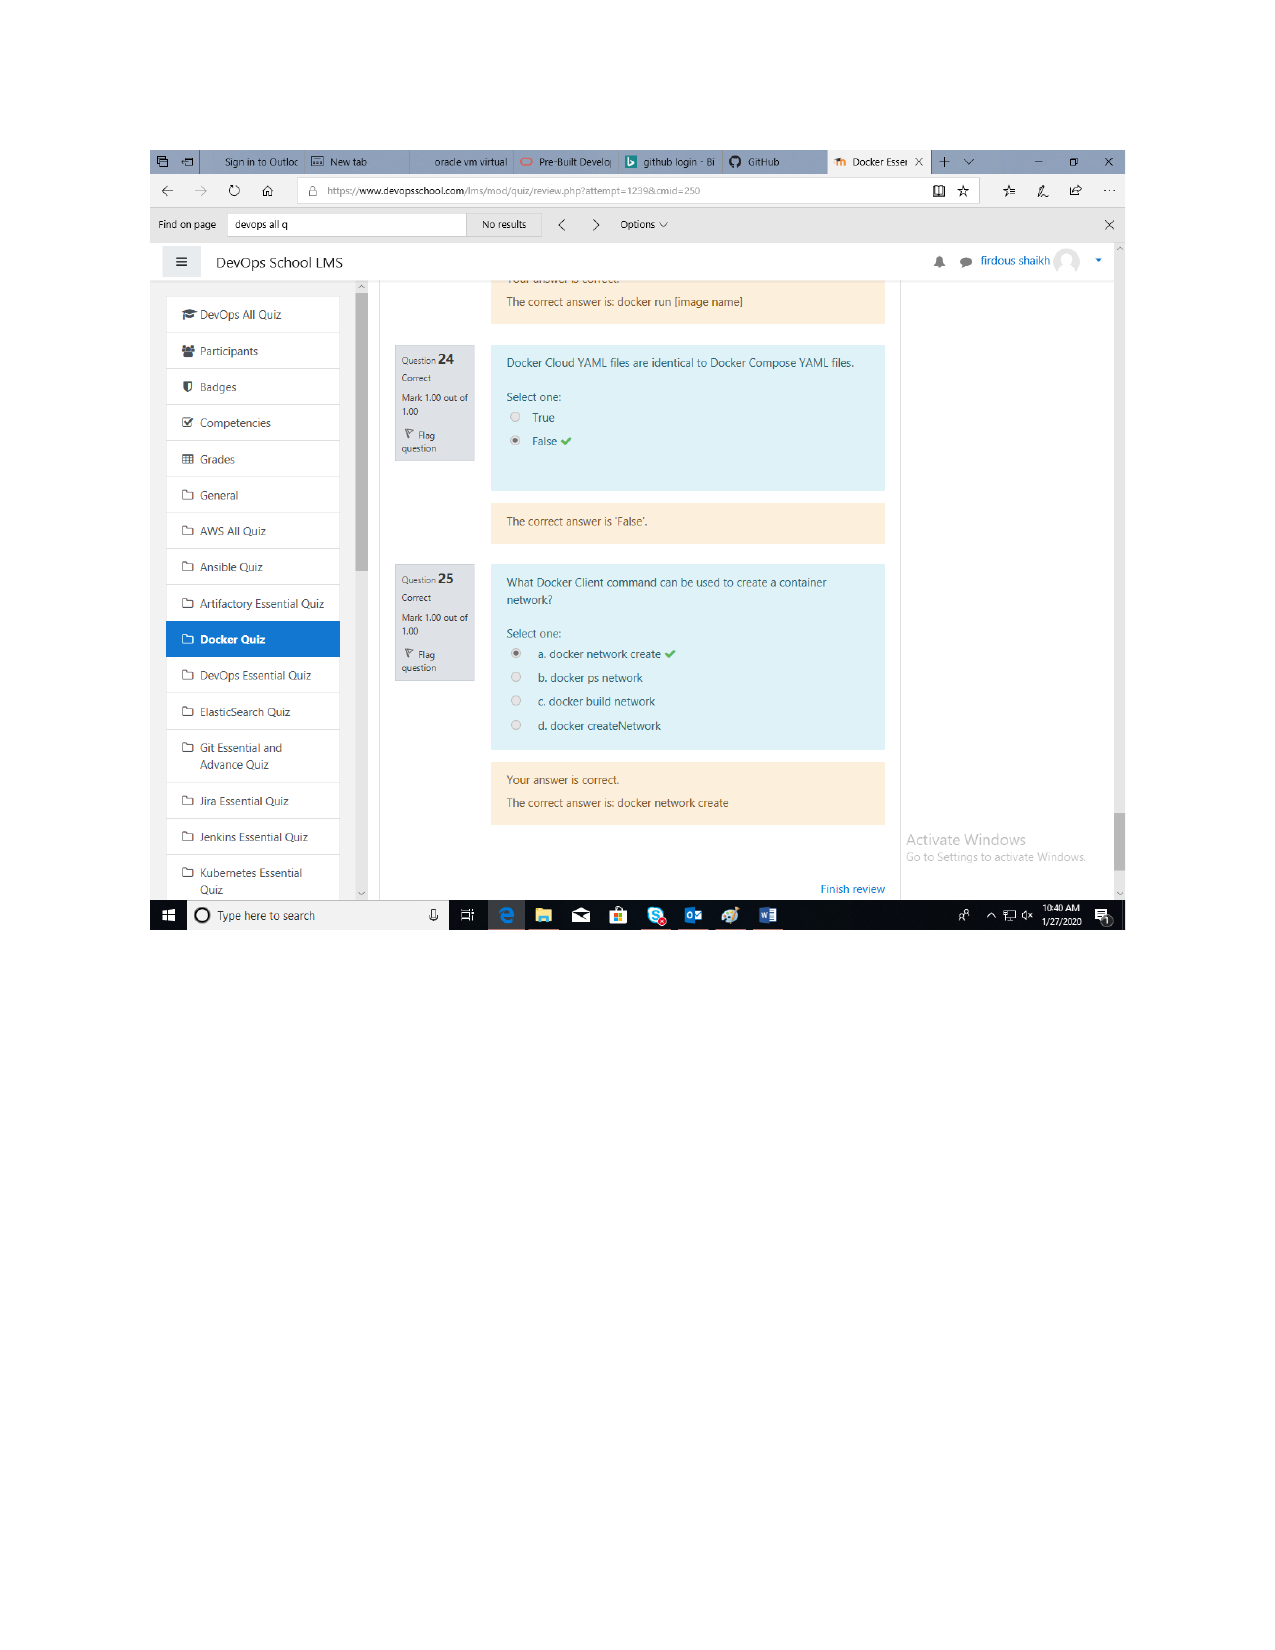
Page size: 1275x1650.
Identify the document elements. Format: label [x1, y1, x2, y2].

picture [150, 150, 1125, 930]
